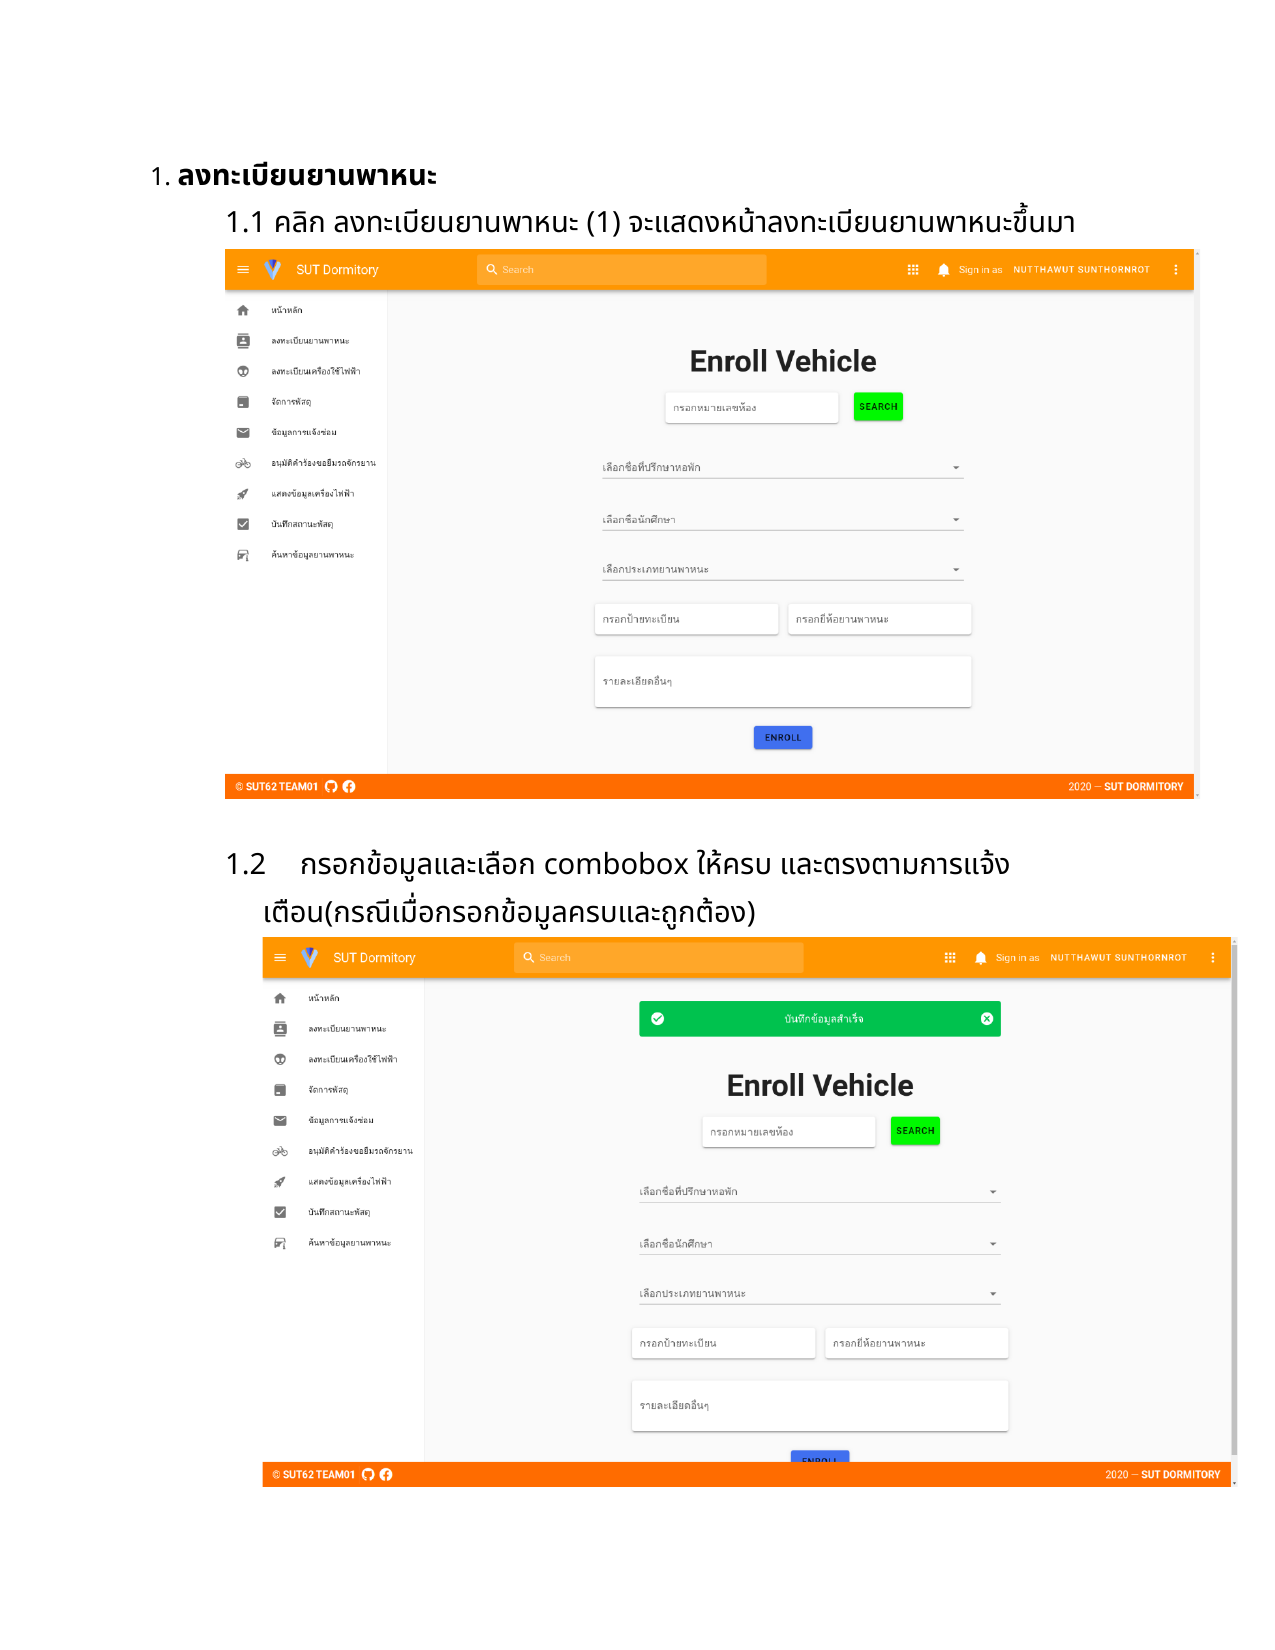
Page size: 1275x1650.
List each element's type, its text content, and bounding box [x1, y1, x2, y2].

picture [262, 937, 1238, 1487]
list 1.1 คลิก ลงทะเบียนยานพาหนะ (1) จะแสดงหน้าลงทะเบียนยานพาหนะขึ้นมา [225, 202, 1125, 246]
subtitle 1. ลงทะเบียนยานพาหนะ [150, 154, 1125, 198]
picture [225, 249, 1200, 799]
